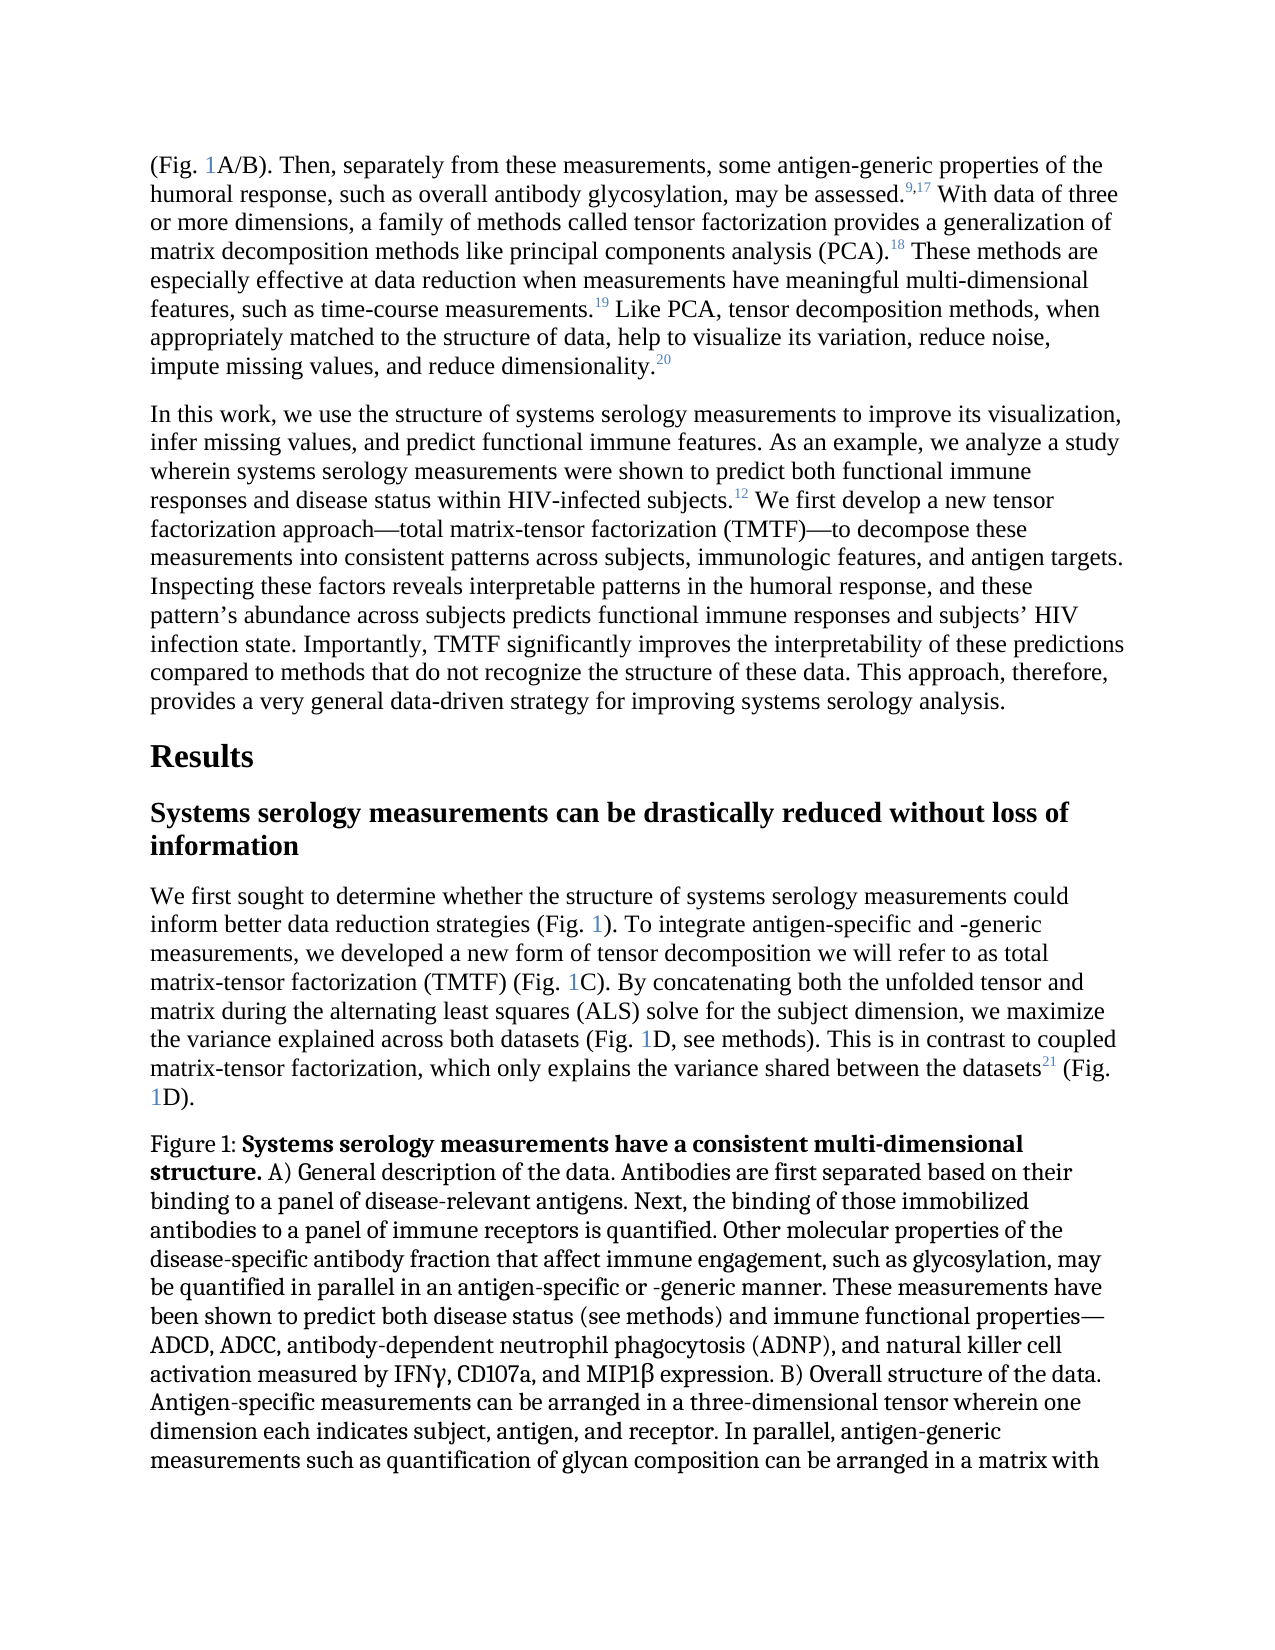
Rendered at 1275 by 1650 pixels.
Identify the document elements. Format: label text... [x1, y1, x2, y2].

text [150, 150, 1125, 380]
text We first sought to determine whether the structure of systems serology measurements could inform better data reduction strategies (Fig. 1). To integrate antigen-specific and -generic measurements, we developed a new form of tensor decomposition we will refer to as total matrix-tensor factorization (TMTF) (Fig. 1C). By concatenating both the unfolded tensor and matrix during the alternating least squares (ALS) solve for the subject dimension, we maximize the variance explained across both datasets (Fig. 1D, see methods). This is in contrast to coupled matrix-tensor factorization, which only explains the variance shared between the datasets21 (Fig. 1D). [150, 881, 1125, 1111]
subtitle Results [150, 736, 1125, 774]
subtitle Systems serology measurements can be drastically reduced without loss of information [150, 795, 1125, 862]
text In this work, we use the structure of systems serology measurements to improve its visualization, infer missing values, and predict functional immune features. As an example, we analyze a study wherein systems serology measurements were shown to predict both functional immune responses and disease status within HIV-infected subjects.12 We first develop a new tensor factorization approach—total matrix-tensor factorization (TMTF)—to decompose these measurements into consistent patterns across subjects, immunologic features, and antigen targets. Inspecting these factors reveals interpretable patterns in the humoral response, and these pattern’s abundance across subjects predicts functional immune responses and subjects’ HIV infection state. Importantly, TMTF significantly improves the interpretability of these predictions compared to methods that do not recognize the structure of these data. This approach, therefore, provides a very general data-driven strategy for improving systems serology analysis. [150, 399, 1125, 715]
